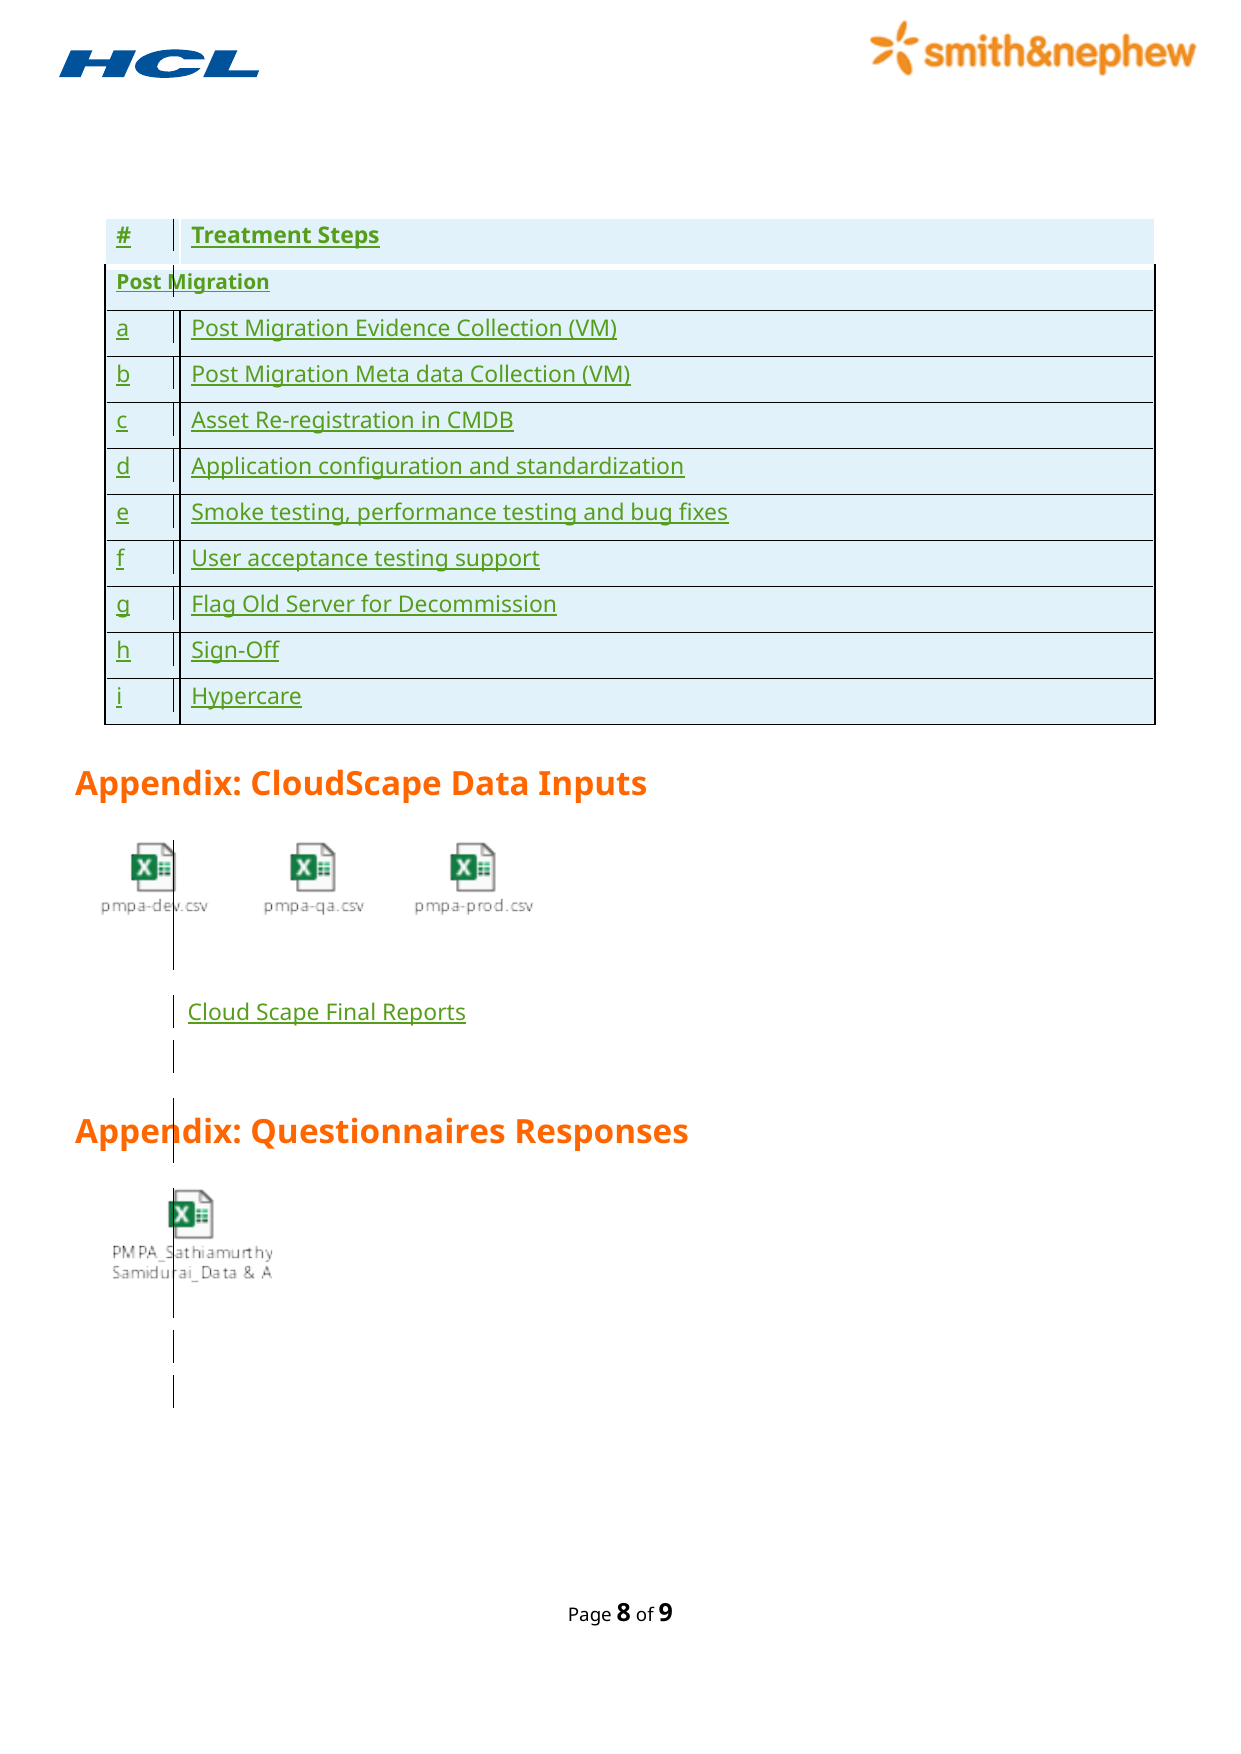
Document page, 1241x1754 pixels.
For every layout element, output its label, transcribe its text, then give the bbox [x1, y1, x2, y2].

subtitle Appendix: CloudScape Data Inputs [75, 750, 1053, 815]
subtitle Appendix: Questionnaires Responses [174, 1098, 1053, 1163]
subtitle Appendix: Questionnaires Responses [75, 1098, 173, 1163]
picture [869, 17, 1198, 79]
